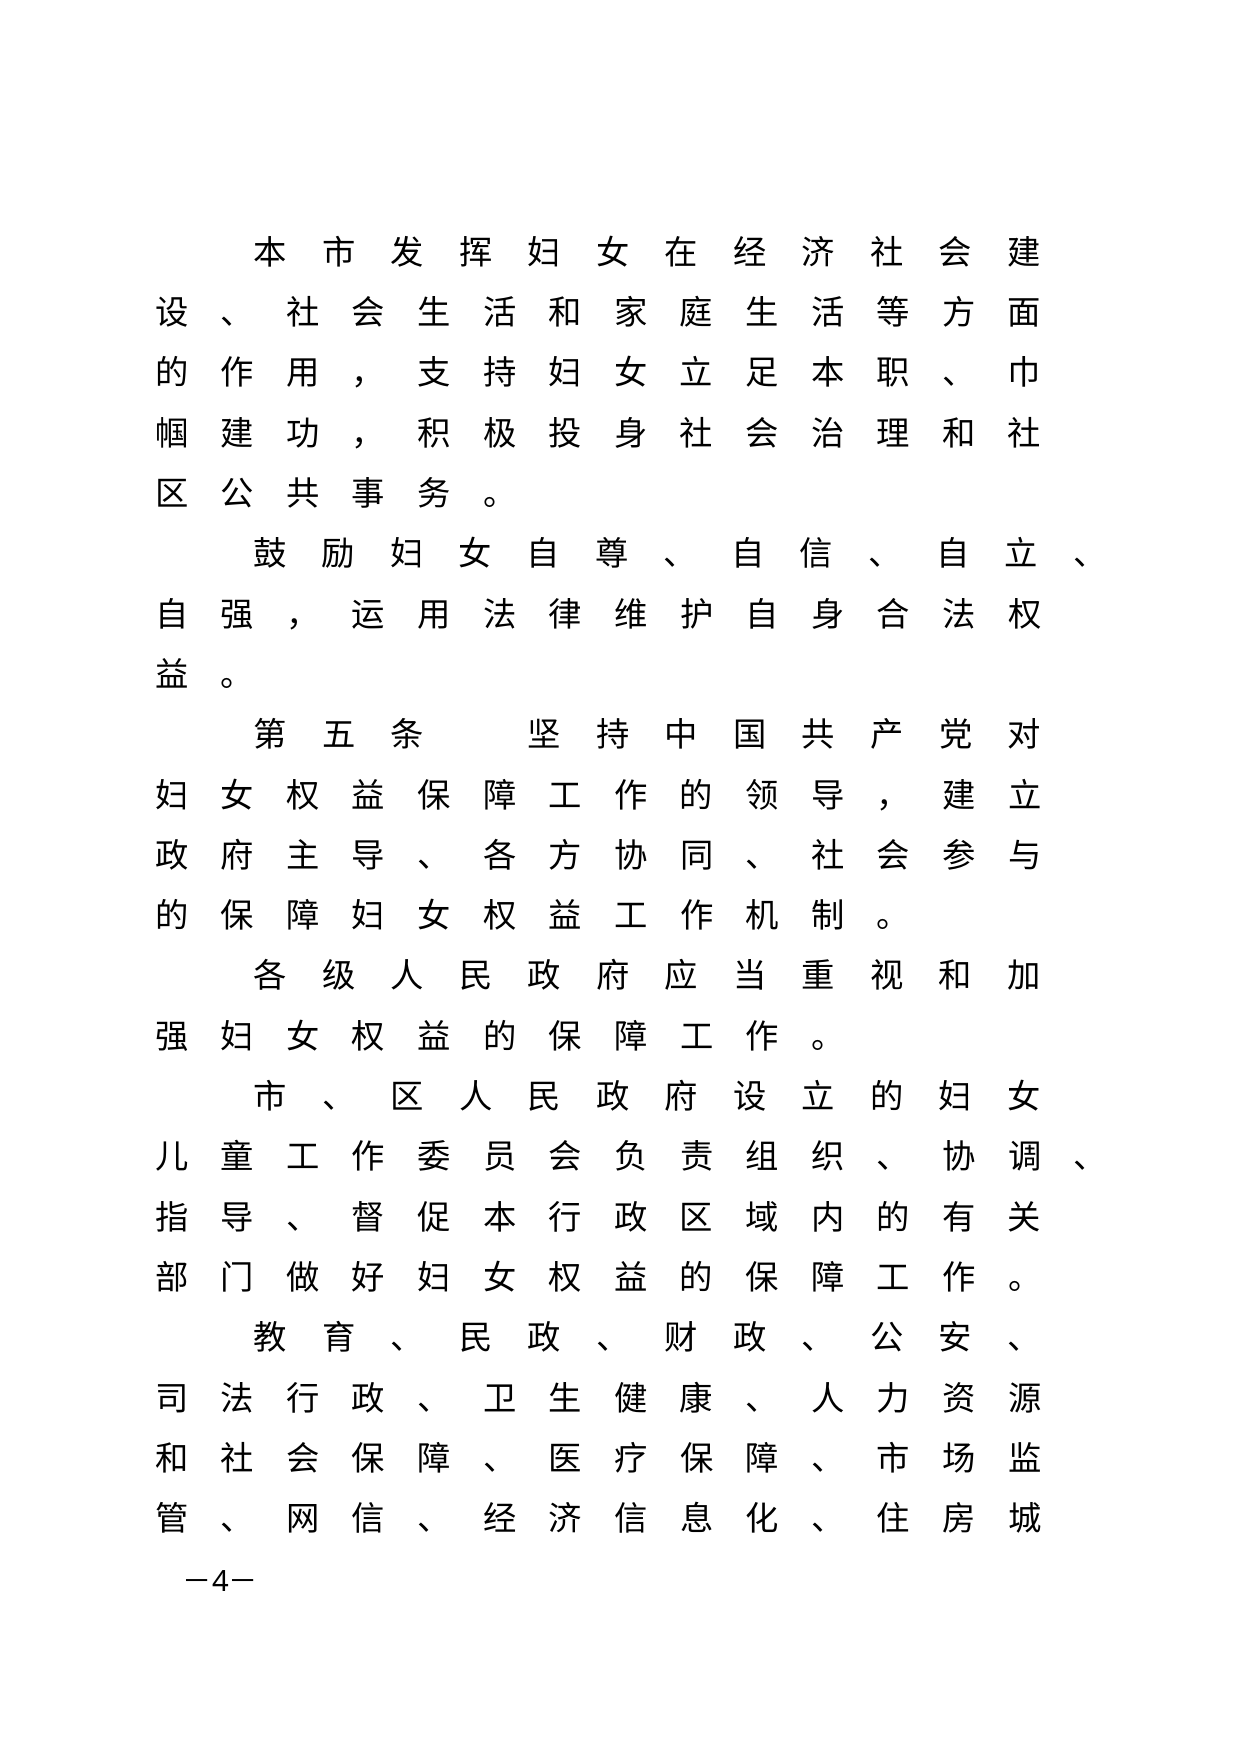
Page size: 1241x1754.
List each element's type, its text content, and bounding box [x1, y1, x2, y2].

text 教育、民政、财政、公安、司法行政、卫生健康、人力资源和社会保障、医疗保障、市场监管、网信、经济信息化、住房城乡建设管理、交通、农业农村、绿化市容、统计等有关部门在各自的职责范围内做好妇女权益的保障工作。 [155, 1305, 1073, 1546]
text 第五条 坚持中国共产党对妇女权益保障工作的领导，建立政府主导、各方协同、社会参与的保障妇女权益工作机制。 [155, 702, 1073, 943]
text 鼓励妇女自尊、自信、自立、自强，运用法律维护自身合法权益。 [155, 521, 1073, 702]
text 本市发挥妇女在经济社会建设、社会生活和家庭生活等方面的作用，支持妇女立足本职、巾帼建功，积极投身社会治理和社区公共事务。 [155, 219, 1073, 521]
text 市、区人民政府设立的妇女儿童工作委员会负责组织、协调、指导、督促本行政区域内的有关部门做好妇女权益的保障工作。 [155, 1064, 1073, 1305]
text 各级人民政府应当重视和加强妇女权益的保障工作。 [155, 943, 1073, 1064]
